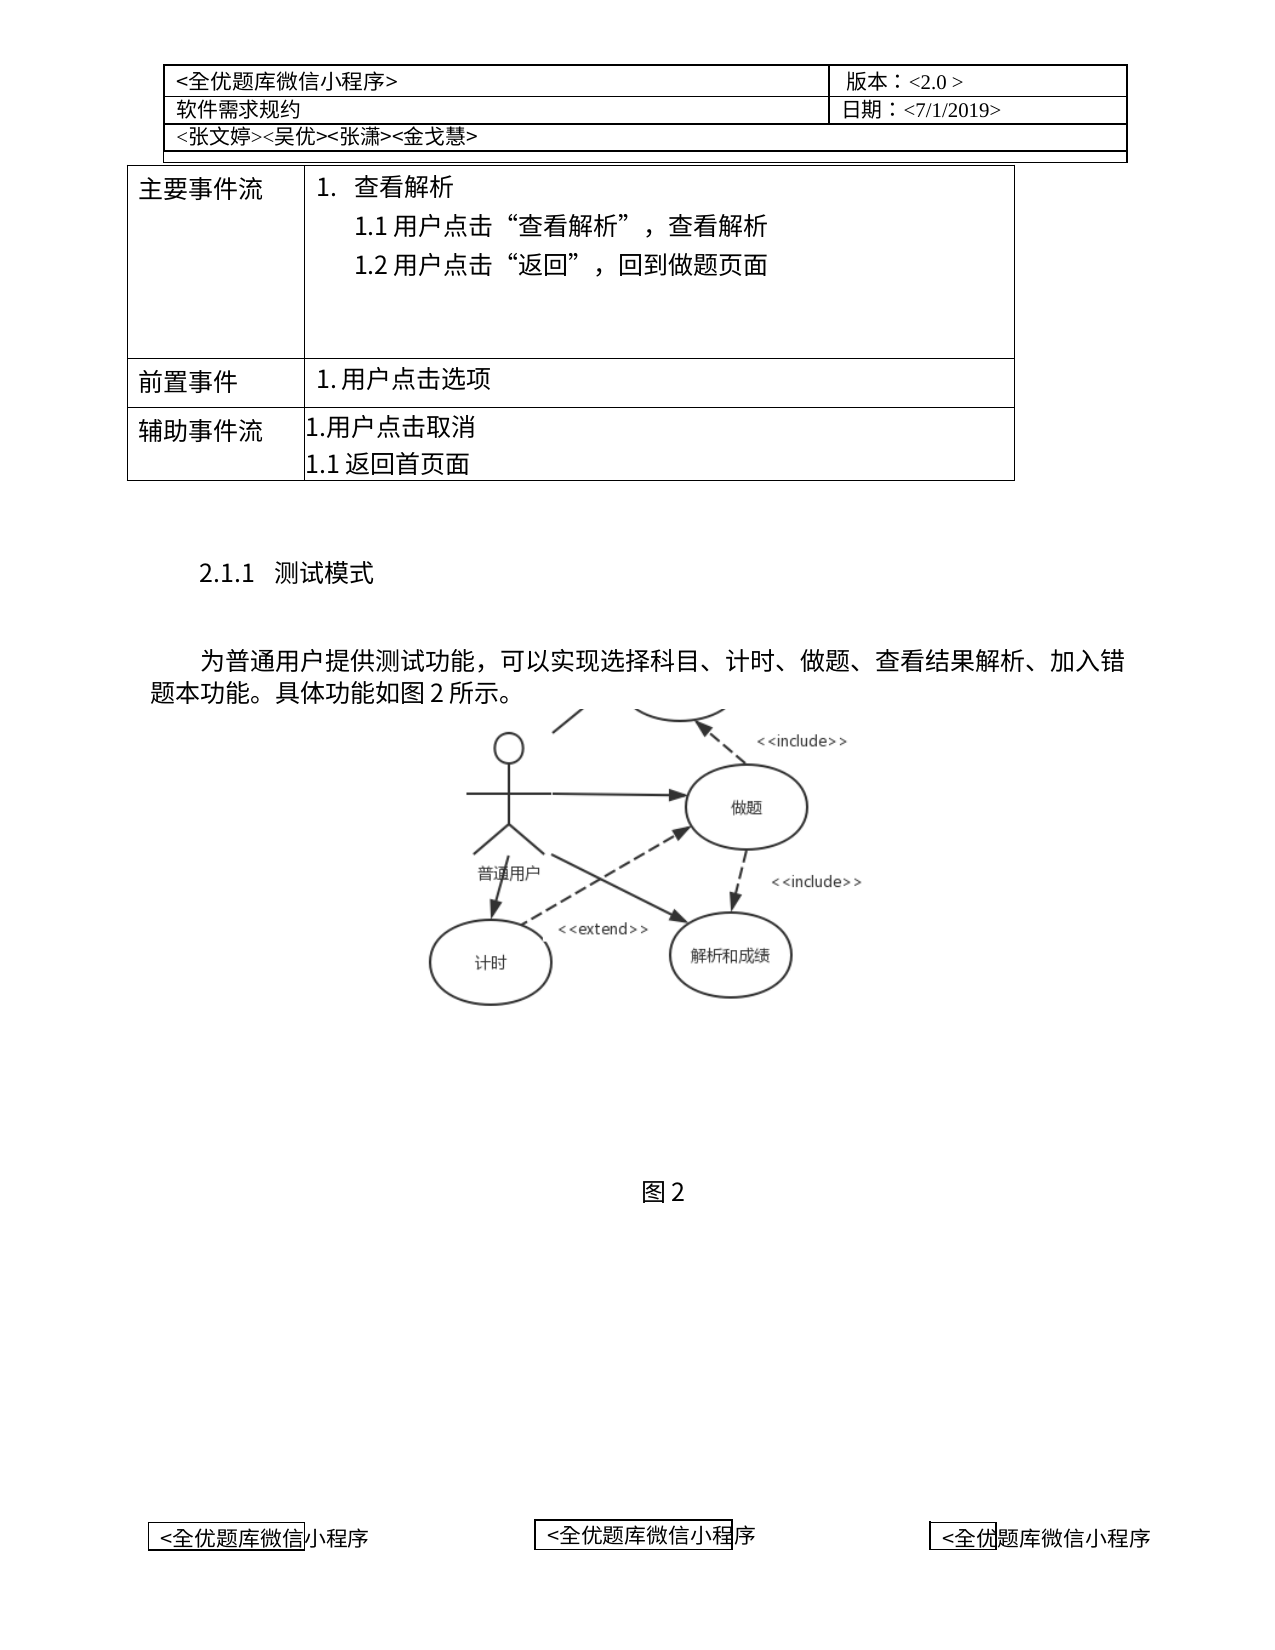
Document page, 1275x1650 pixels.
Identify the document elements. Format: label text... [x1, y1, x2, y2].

table_cell 1.用户点击取消 1.1 返回首页面 [305, 408, 1014, 480]
table_cell 前置事件 [128, 359, 304, 407]
text 图2 [150, 1176, 1125, 1208]
table_cell 查看解析 1.1用户点击“查看解析”，查看解析 1.2用户点击“返回”，回到做题页面 [305, 166, 1014, 358]
table_cell 主要事件流 [128, 166, 304, 358]
text 为普通用户提供测试功能，可以实现选择科目、计时、做题、查看结果解析、加入错题本功能。具体功能如图2所示。 [150, 644, 1125, 710]
list 测试模式 [199, 554, 1148, 590]
table_cell 用户点击选项 [305, 359, 1014, 407]
picture [372, 709, 954, 1080]
table_cell 辅助事件流 [128, 408, 304, 480]
